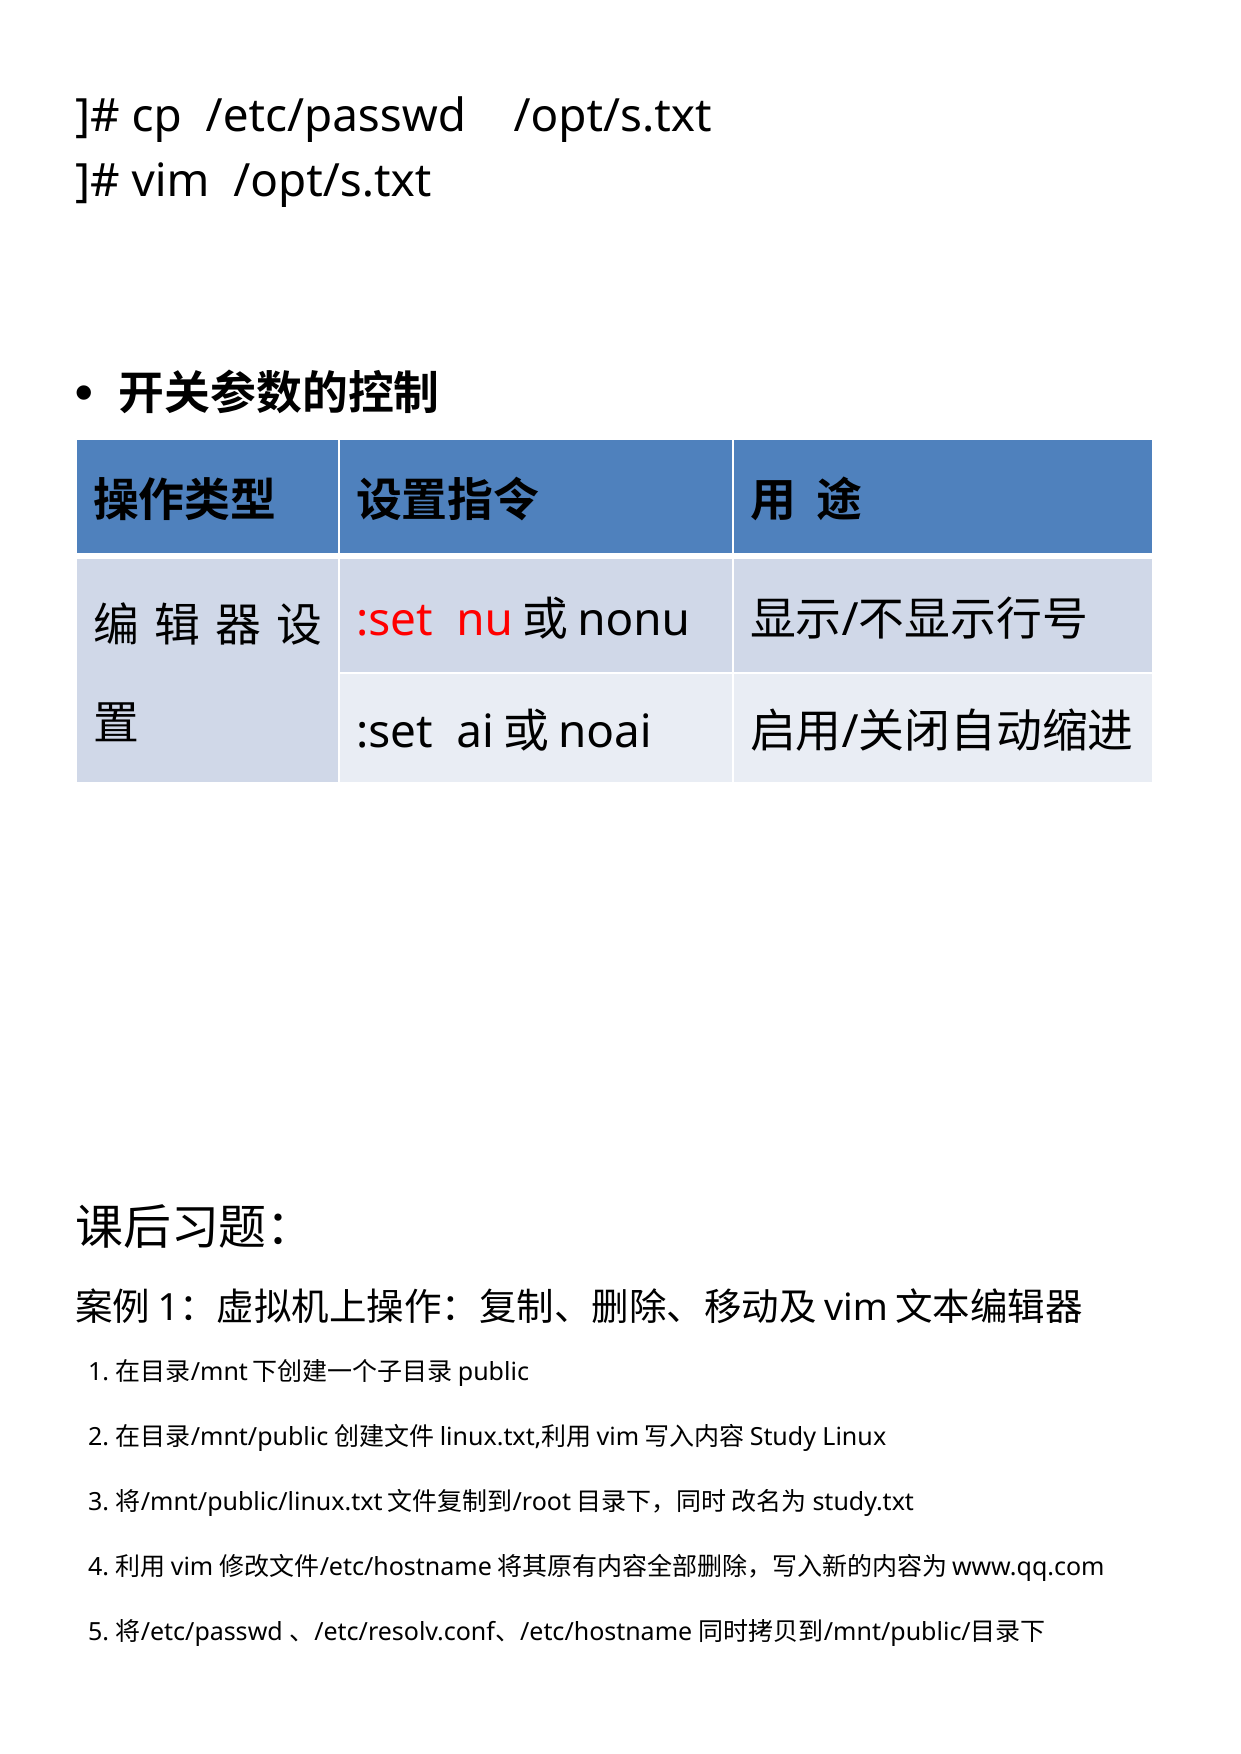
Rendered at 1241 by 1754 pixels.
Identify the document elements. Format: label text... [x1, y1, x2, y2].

table_header 操作类型 [77, 440, 338, 553]
table_header 用 途 [734, 440, 1152, 553]
table_cell :set ai或noai [340, 674, 732, 782]
list 开关参数的控制 [75, 341, 1165, 438]
text ]# vim /opt/s.txt [75, 146, 1165, 211]
table_cell 显示/不显示行号 [734, 559, 1152, 672]
text 2. 在目录/mnt/public 创建文件linux.txt,利用vim写入内容 Study Linux [75, 1402, 1165, 1467]
text 1. 在目录/mnt下创建一个子目录public [75, 1337, 1165, 1402]
table_cell 编辑器设置 [77, 559, 338, 782]
text 5. 将/etc/passwd 、/etc/resolv.conf、/etc/hostname 同时拷贝到/mnt/public/目录下 [75, 1597, 1165, 1662]
table_header 设置指令 [340, 440, 732, 553]
text 3. 将/mnt/public/linux.txt文件复制到/root目录下，同时 改名为 study.txt [75, 1467, 1165, 1532]
text 案例1：虚拟机上操作：复制、删除、移动及vim文本编辑器 [75, 1272, 1165, 1337]
text ]# cp /etc/passwd /opt/s.txt [75, 81, 1165, 146]
table_cell :set nu或nonu [340, 559, 732, 672]
table_cell 启用/关闭自动缩进 [734, 674, 1152, 782]
text 课后习题： [75, 1174, 1165, 1272]
text 4. 利用vim 修改文件/etc/hostname将其原有内容全部删除，写入新的内容为www.qq.com [75, 1532, 1165, 1597]
